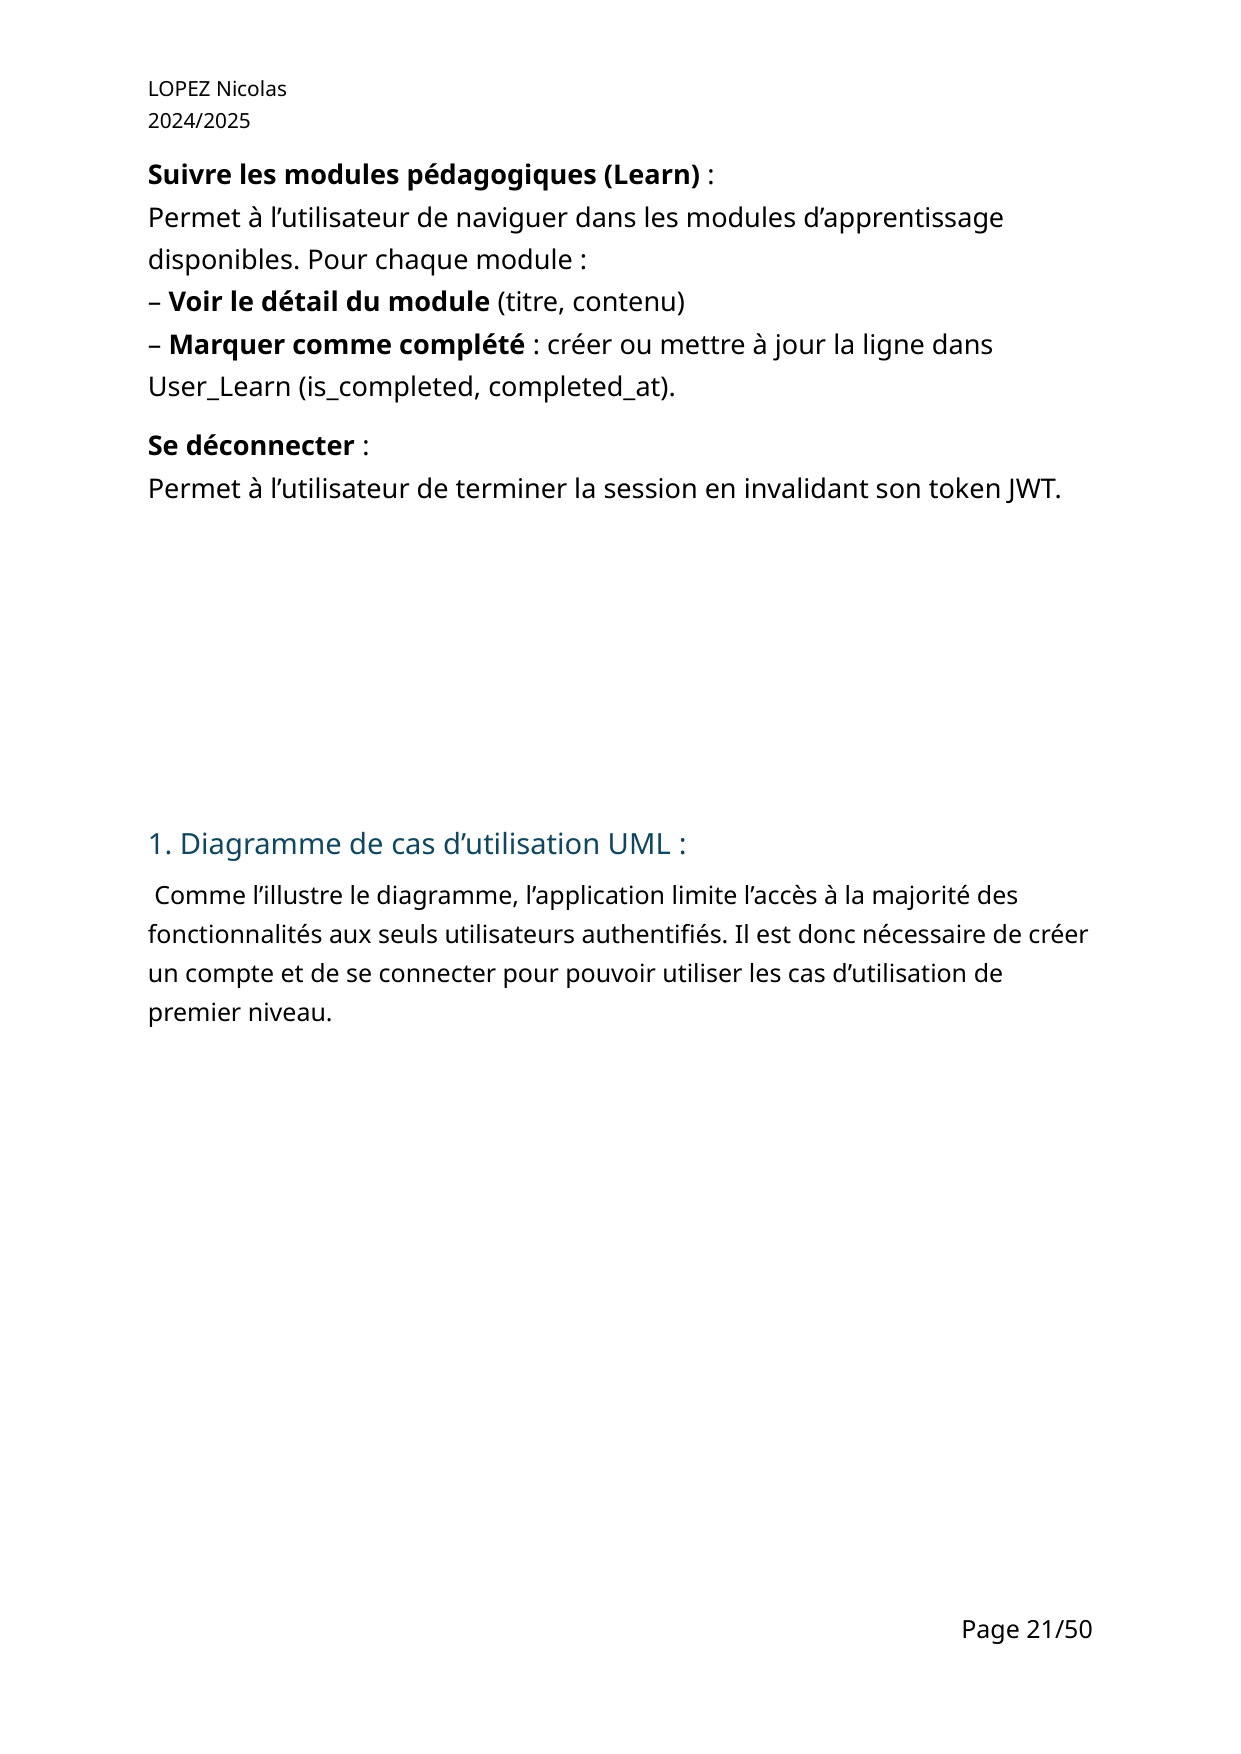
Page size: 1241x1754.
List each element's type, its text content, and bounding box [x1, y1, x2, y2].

subtitle 1. Diagramme de cas d’utilisation UML : [148, 823, 1093, 863]
text Se déconnecter : Permet à l’utilisateur de terminer la session en invalidant son token JWT. [148, 427, 1093, 506]
text Comme l’illustre le diagramme, l’application limite l’accès à la majorité des fonctionnalités aux seuls utilisateurs authentifiés. Il est donc nécessaire de créer un compte et de se connecter pour pouvoir utiliser les cas d’utilisation de premier niveau. [148, 877, 1093, 1029]
